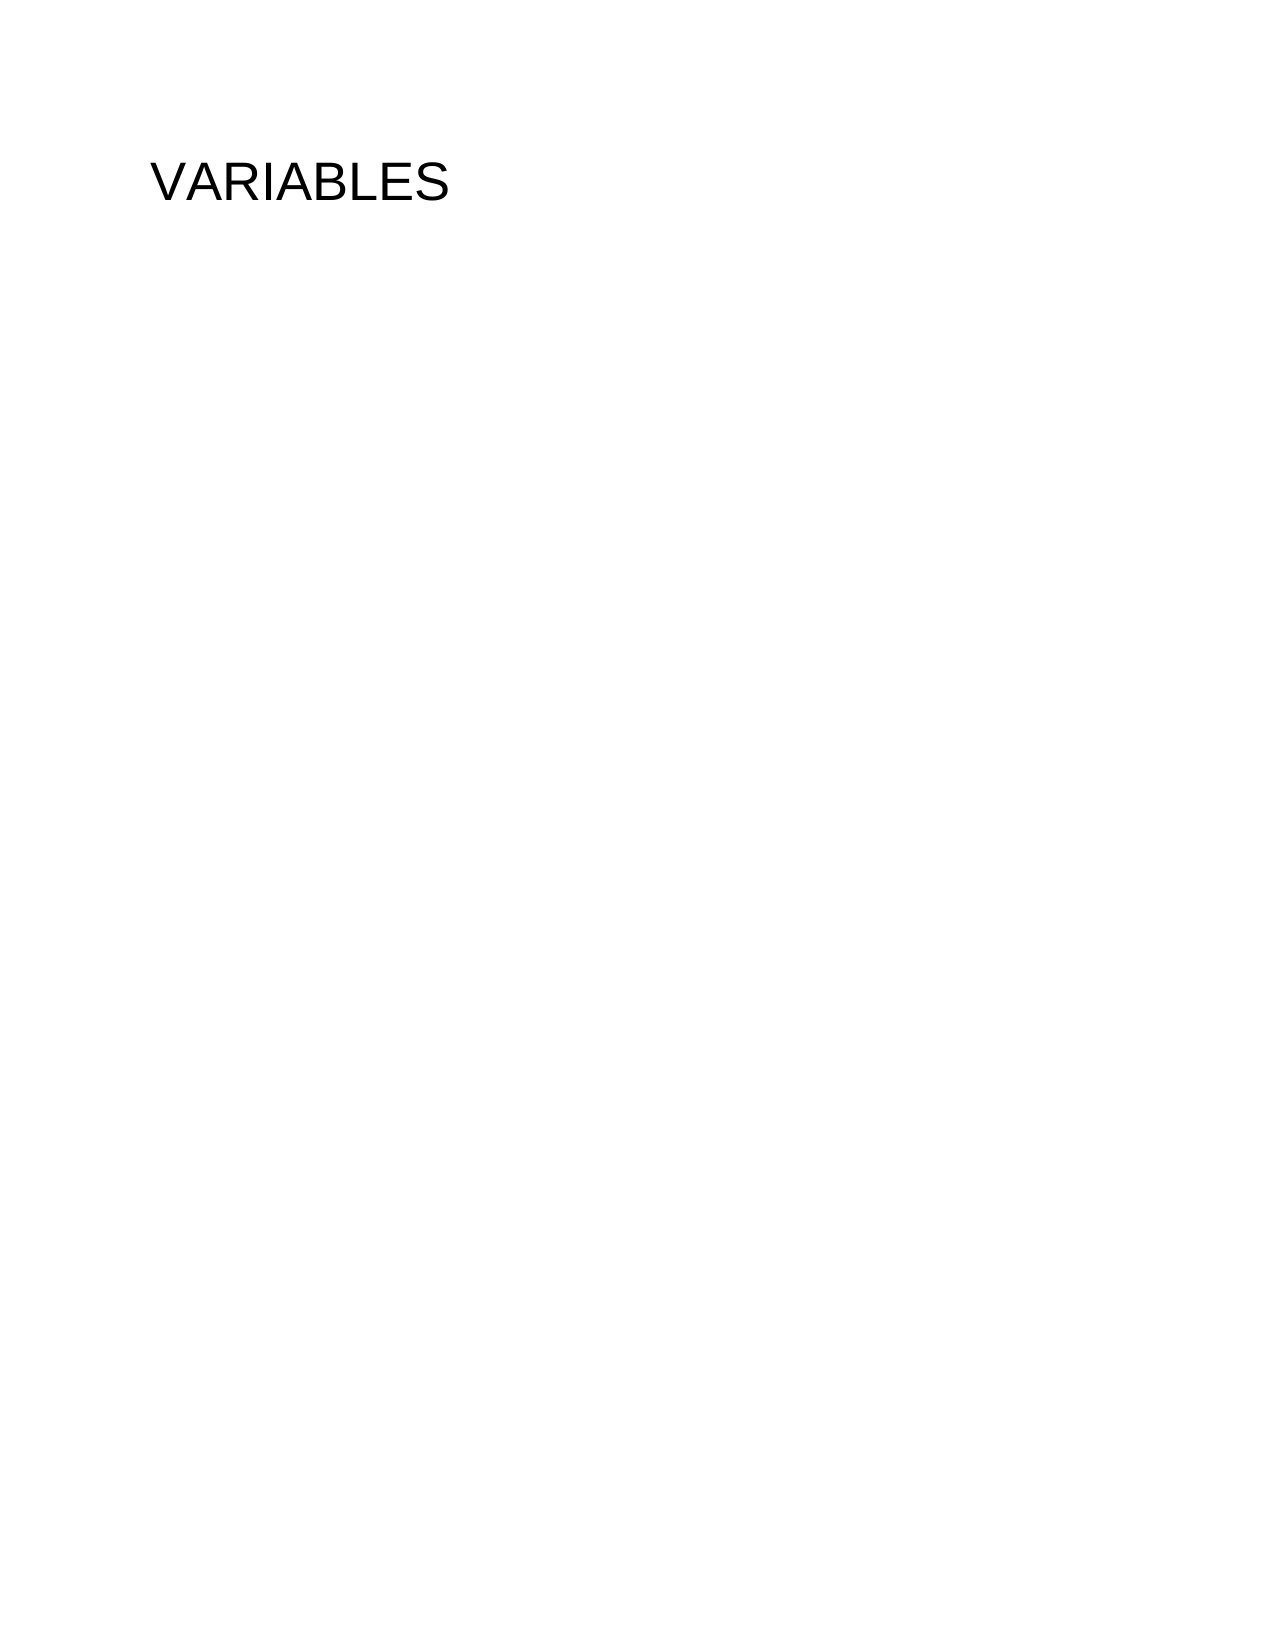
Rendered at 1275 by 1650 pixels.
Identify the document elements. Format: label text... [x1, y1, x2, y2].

title VARIABLES [150, 150, 1125, 212]
